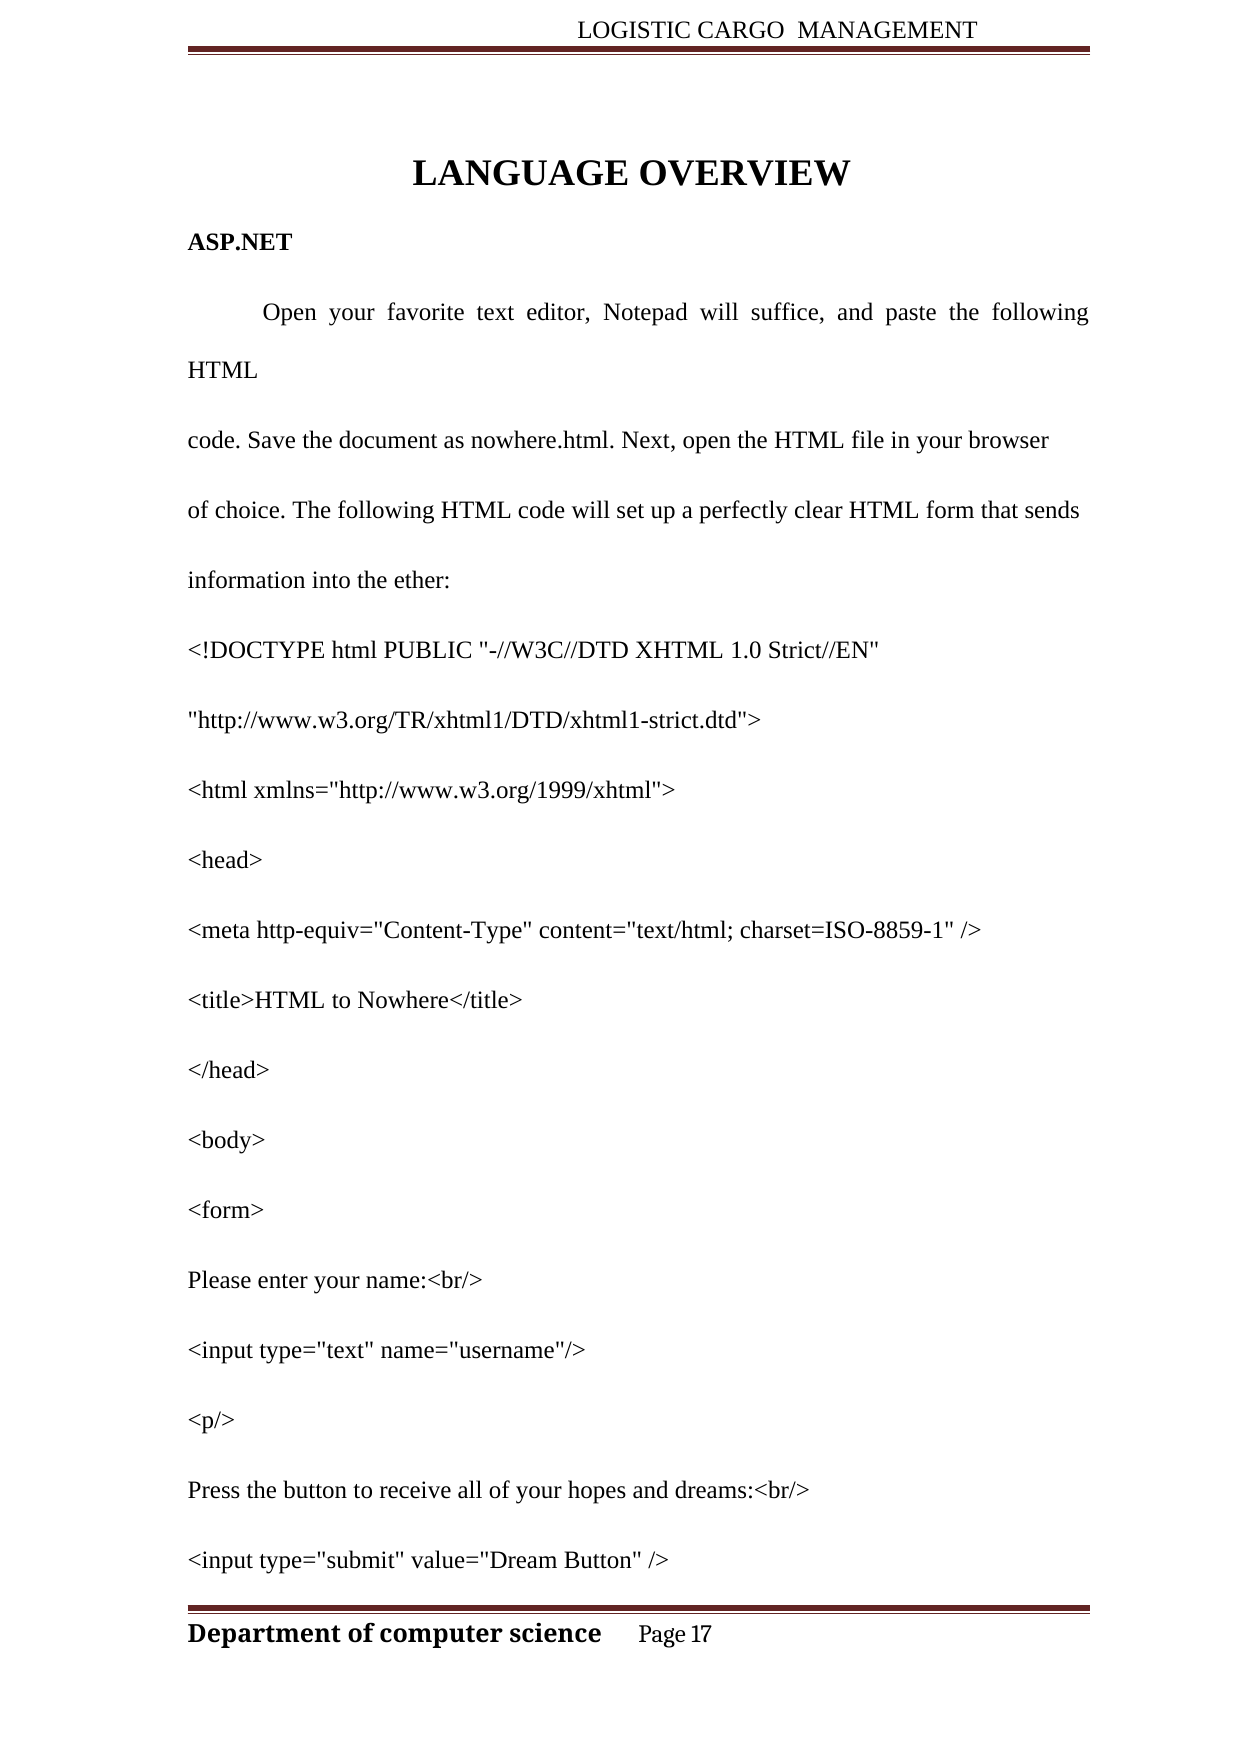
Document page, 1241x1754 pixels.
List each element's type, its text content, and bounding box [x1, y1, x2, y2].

text <input type="text" name="username"/> [187, 1335, 1090, 1363]
text <form> [187, 1195, 1090, 1223]
text <meta http-equiv="Content-Type" content="text/html; charset=ISO-8859-1" /> [187, 915, 1090, 943]
text <title>HTML to Nowhere</title> [187, 985, 1090, 1013]
text Open your favorite text editor, Notepad will suffice, and paste the following HTML [187, 297, 1090, 383]
text Please enter your name:<br/> [187, 1265, 1090, 1293]
text LANGUAGE OVERVIEW [337, 150, 1090, 193]
text of choice. The following HTML code will set up a perfectly clear HTML form that sends [187, 495, 1090, 523]
text information into the ether: [187, 565, 1090, 593]
text <!DOCTYPE html PUBLIC "-//W3C//DTD XHTML 1.0 Strict//EN" [187, 635, 1090, 663]
text Press the button to receive all of your hopes and dreams:<br/> [187, 1475, 1090, 1503]
text ASP.NET [187, 227, 1090, 256]
text </head> [187, 1055, 1090, 1083]
text "http://www.w3.org/TR/xhtml1/DTD/xhtml1-strict.dtd"> [187, 705, 1090, 733]
text <input type="submit" value="Dream Button" /> [187, 1545, 1090, 1573]
text code. Save the document as nowhere.html. Next, open the HTML file in your browser [187, 425, 1090, 453]
text <head> [187, 845, 1090, 873]
text <body> [187, 1125, 1090, 1153]
text <html xmlns="http://www.w3.org/1999/xhtml"> [187, 775, 1090, 803]
text <p/> [187, 1405, 1090, 1433]
